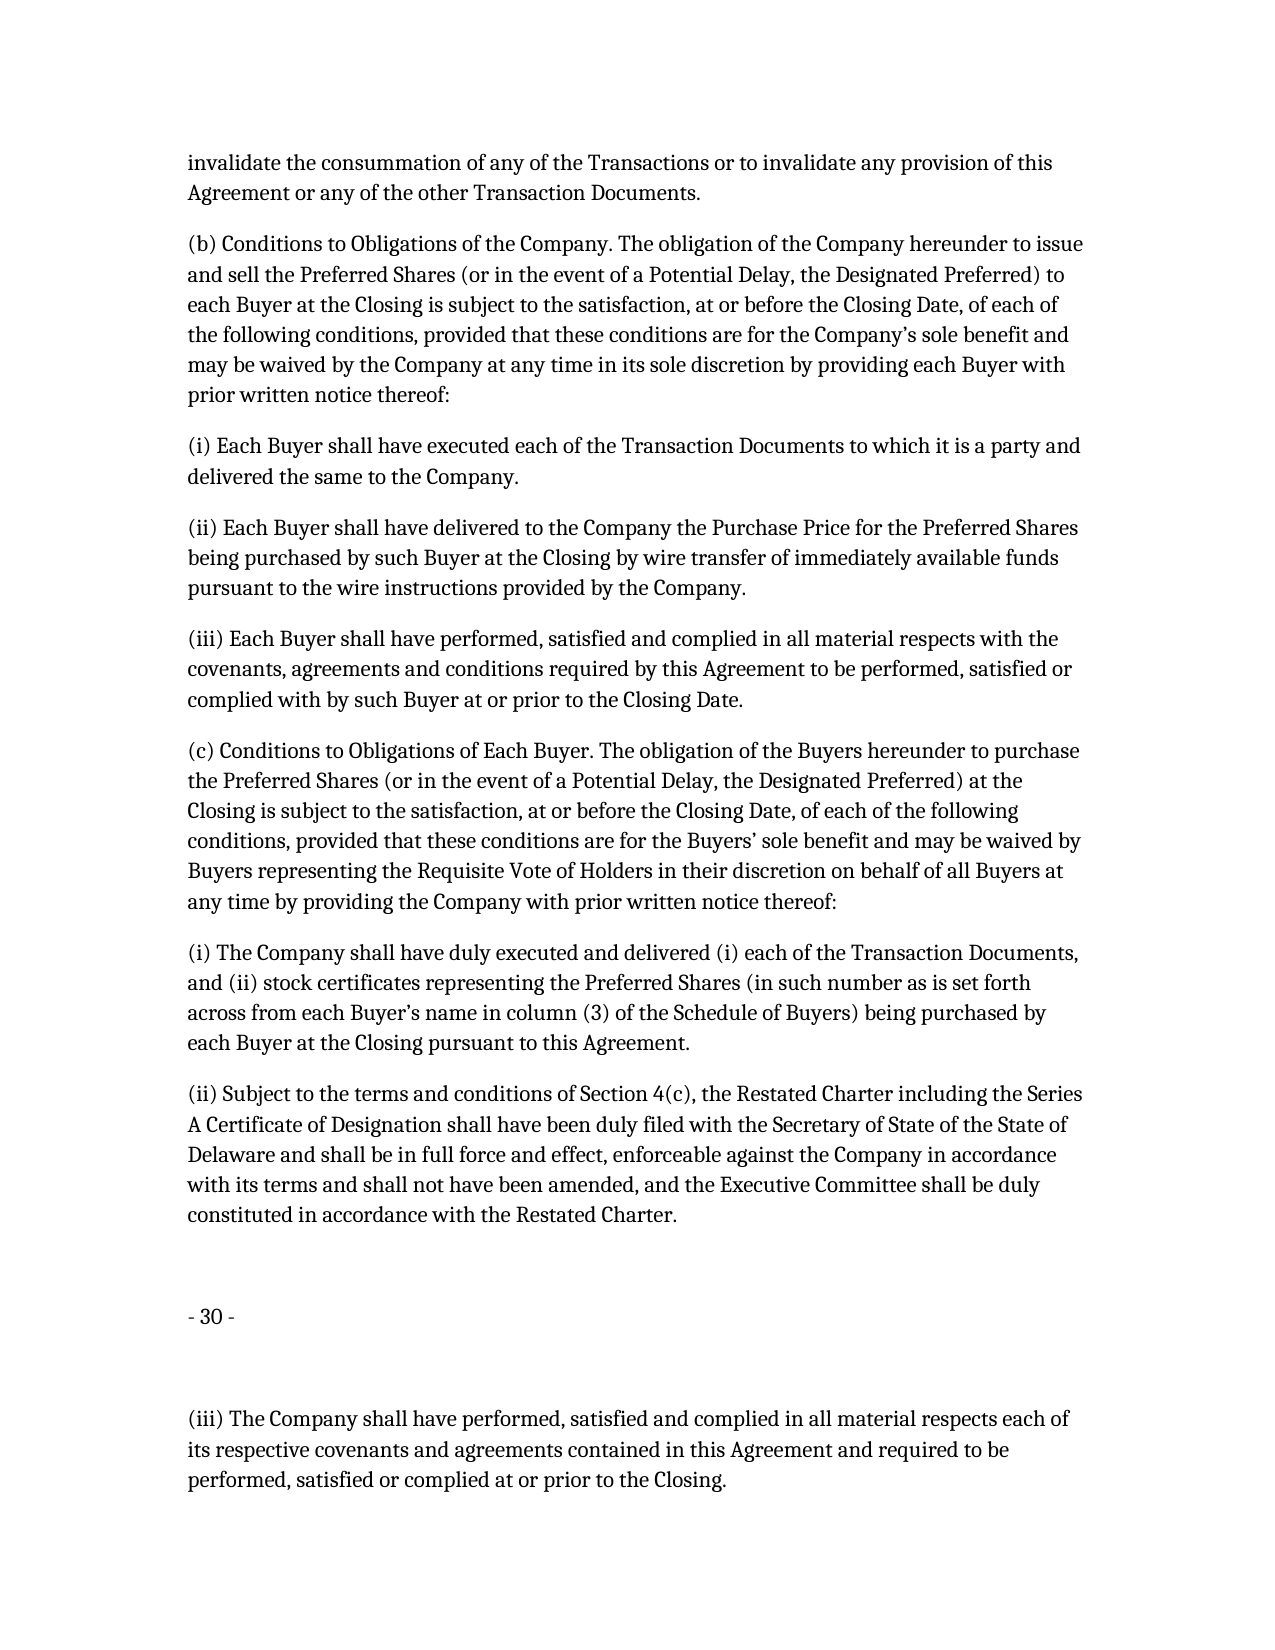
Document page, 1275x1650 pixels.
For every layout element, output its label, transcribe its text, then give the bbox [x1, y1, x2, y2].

text (i) Each Buyer shall have executed each of the Transaction Documents to which it is a party and delivered the same to the Company. [187, 433, 1087, 490]
text (c) Conditions to Obligations of Each Buyer. The obligation of the Buyers hereunder to purchase the Preferred Shares (or in the event of a Potential Delay, the Designated Preferred) at the Closing is subject to the satisfaction, at or before the Closing Date, of each of the following conditions, provided that these conditions are for the Buyers’ sole benefit and may be waived by Buyers representing the Requisite Vote of Holders in their discretion on behalf of all Buyers at any time by providing the Company with prior written notice thereof: [187, 737, 1087, 915]
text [187, 150, 1087, 207]
text (b) Conditions to Obligations of the Company. The obligation of the Company hereunder to issue and sell the Preferred Shares (or in the event of a Potential Delay, the Designated Preferred) to each Buyer at the Closing is subject to the satisfaction, at or before the Closing Date, of each of the following conditions, provided that these conditions are for the Company’s sole benefit and may be waived by the Company at any time in its sole discretion by providing each Buyer with prior written notice thereof: [187, 231, 1087, 409]
text (i) The Company shall have duly executed and delivered (i) each of the Transaction Documents, and (ii) stock certificates representing the Preferred Shares (in such number as is set forth across from each Buyer’s name in column (3) of the Schedule of Buyers) being purchased by each Buyer at the Closing pursuant to this Agreement. [187, 939, 1087, 1057]
text (ii) Each Buyer shall have delivered to the Company the Purchase Price for the Preferred Shares being purchased by such Buyer at the Closing by wire transfer of immediately available funds pursuant to the wire instructions provided by the Company. [187, 514, 1087, 601]
text (iii) Each Buyer shall have performed, satisfied and complied in all material respects with the covenants, agreements and conditions required by this Agreement to be performed, satisfied or complied with by such Buyer at or prior to the Closing Date. [187, 626, 1087, 713]
text - 30 - [187, 1304, 1087, 1331]
text (iii) The Company shall have performed, satisfied and complied in all material respects each of its respective covenants and agreements contained in this Agreement and required to be performed, satisfied or complied at or prior to the Closing. [187, 1406, 1087, 1493]
text (ii) Subject to the terms and conditions of Section 4(c), the Restated Charter including the Series A Certificate of Designation shall have been duly filed with the Secretary of State of the State of Delaware and shall be in full force and effect, enforceable against the Company in accordance with its terms and shall not have been amended, and the Executive Committee shall be duly constituted in accordance with the Restated Charter. [187, 1081, 1087, 1228]
